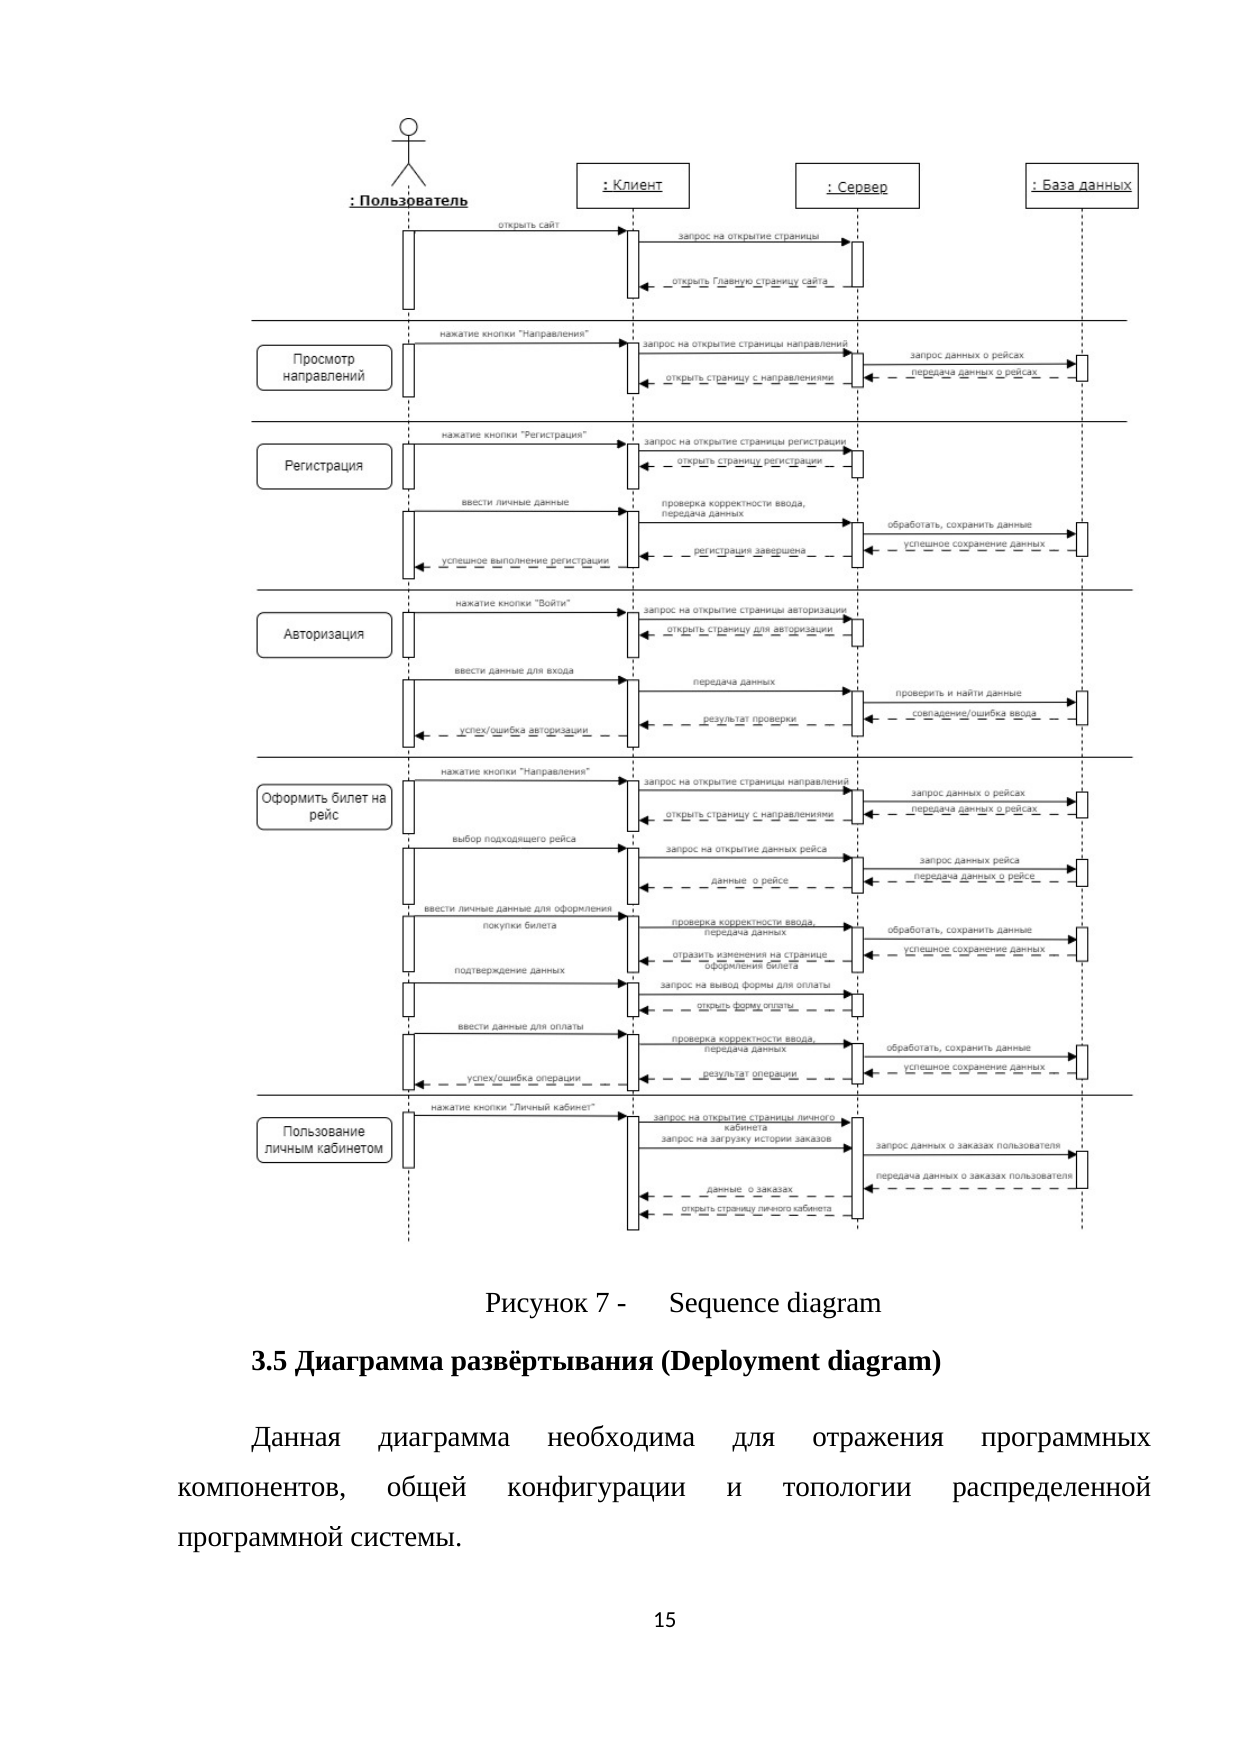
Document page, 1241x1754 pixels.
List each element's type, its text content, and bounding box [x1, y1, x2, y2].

text Диаграмма развёртывания (Deployment diagram) [177, 1343, 1152, 1377]
text Sequence diagram [215, 1285, 1152, 1318]
text Данная диаграмма необходима для отражения программных компонентов, общей конфигурации и топологии распределенной программной системы. [177, 1419, 1152, 1553]
picture [251, 118, 1140, 1244]
